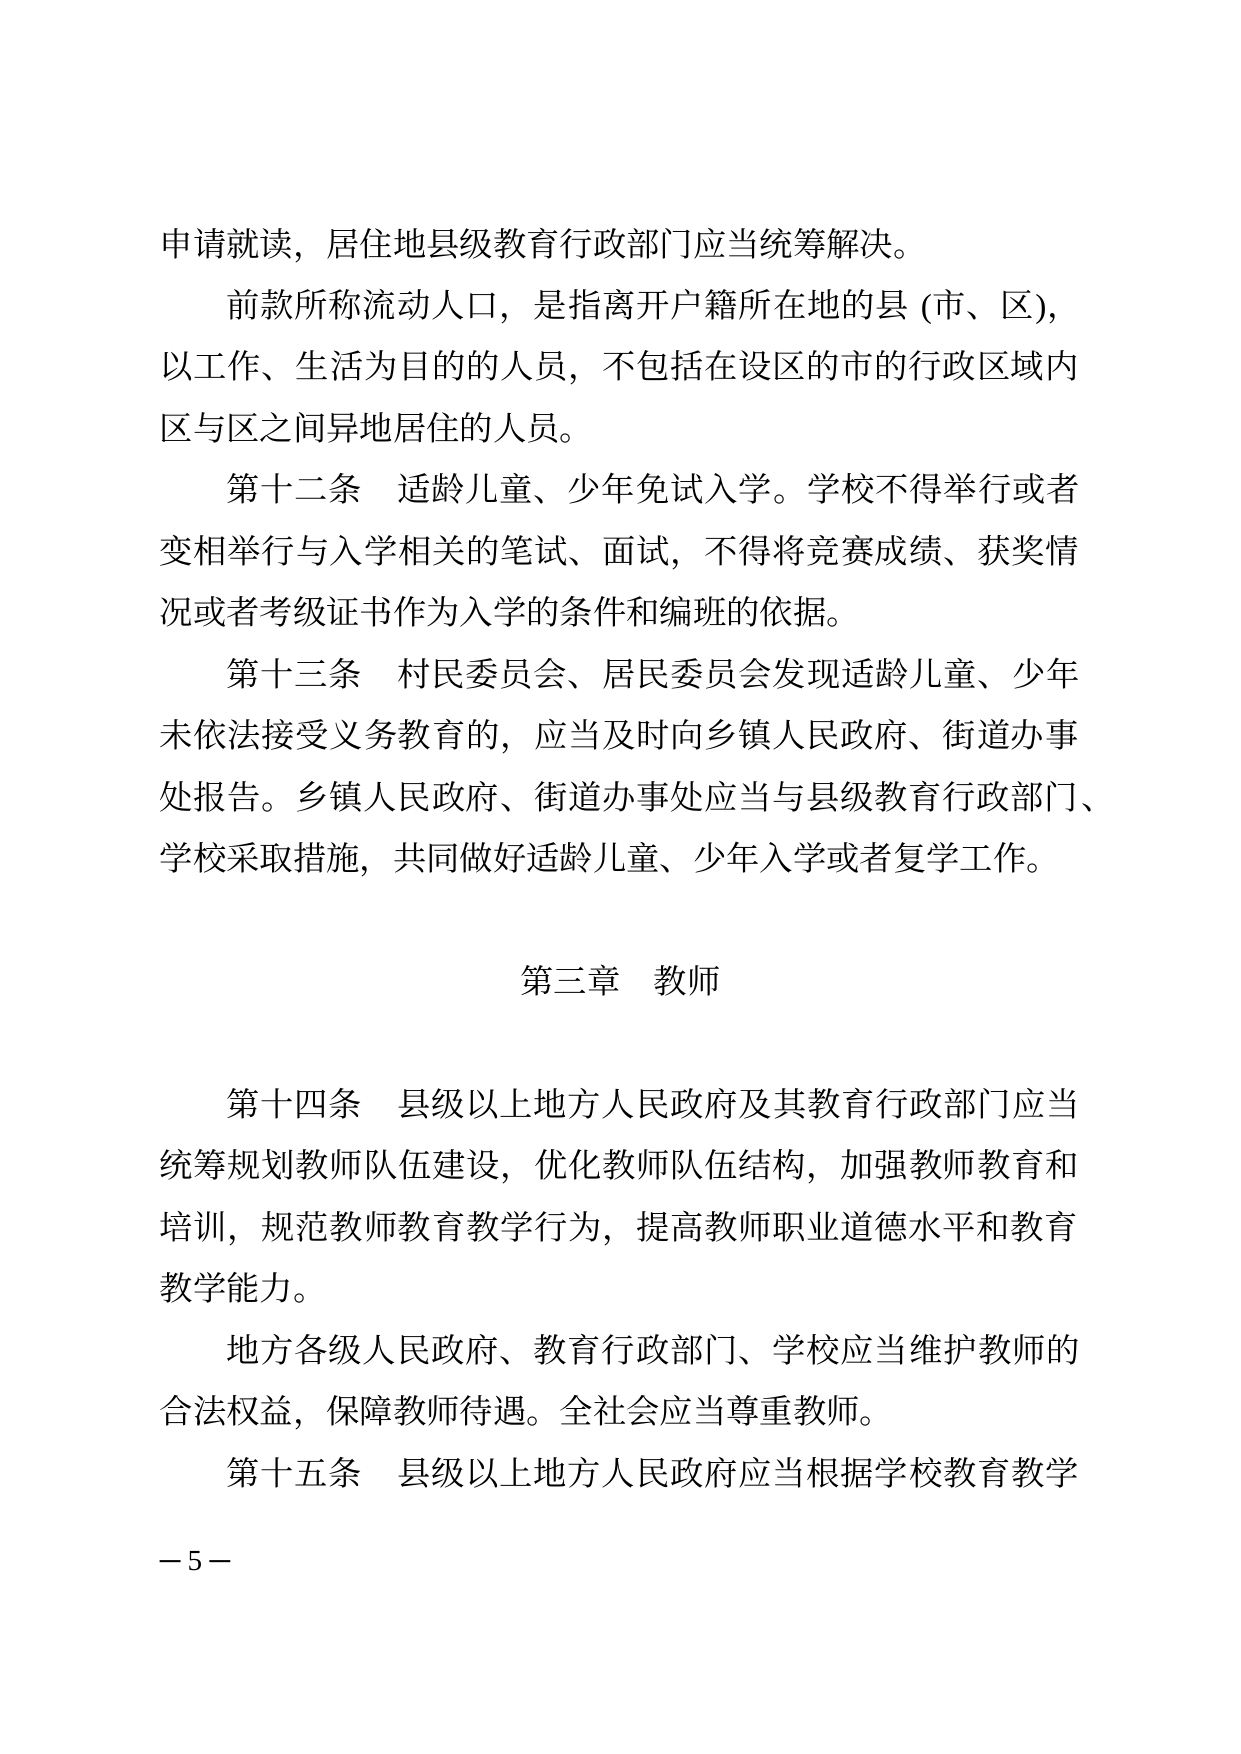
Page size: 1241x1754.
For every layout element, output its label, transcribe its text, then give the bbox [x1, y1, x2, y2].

text 前款所称流动人口，是指离开户籍所在地的县 (市、区)，以工作、生活为目的的人员，不包括在设区的市的行政区域内区与区之间异地居住的人员。 [159, 268, 1081, 453]
text 第十三条 村民委员会、居民委员会发现适龄儿童、少年未依法接受义务教育的，应当及时向乡镇人民政府、街道办事处报告。乡镇人民政府、街道办事处应当与县级教育行政部门、学校采取措施，共同做好适龄儿童、少年入学或者复学工作。 [159, 637, 1081, 883]
text 第十四条 县级以上地方人民政府及其教育行政部门应当统筹规划教师队伍建设，优化教师队伍结构，加强教师教育和培训，规范教师教育教学行为，提高教师职业道德水平和教育教学能力。 [159, 1067, 1081, 1313]
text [159, 207, 1081, 268]
text 地方各级人民政府、教育行政部门、学校应当维护教师的合法权益，保障教师待遇。全社会应当尊重教师。 [159, 1313, 1081, 1436]
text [159, 1436, 1081, 1497]
text 第十二条 适龄儿童、少年免试入学。学校不得举行或者变相举行与入学相关的笔试、面试，不得将竞赛成绩、获奖情况或者考级证书作为入学的条件和编班的依据。 [159, 453, 1081, 637]
text 第三章 教师 [159, 944, 1081, 1006]
